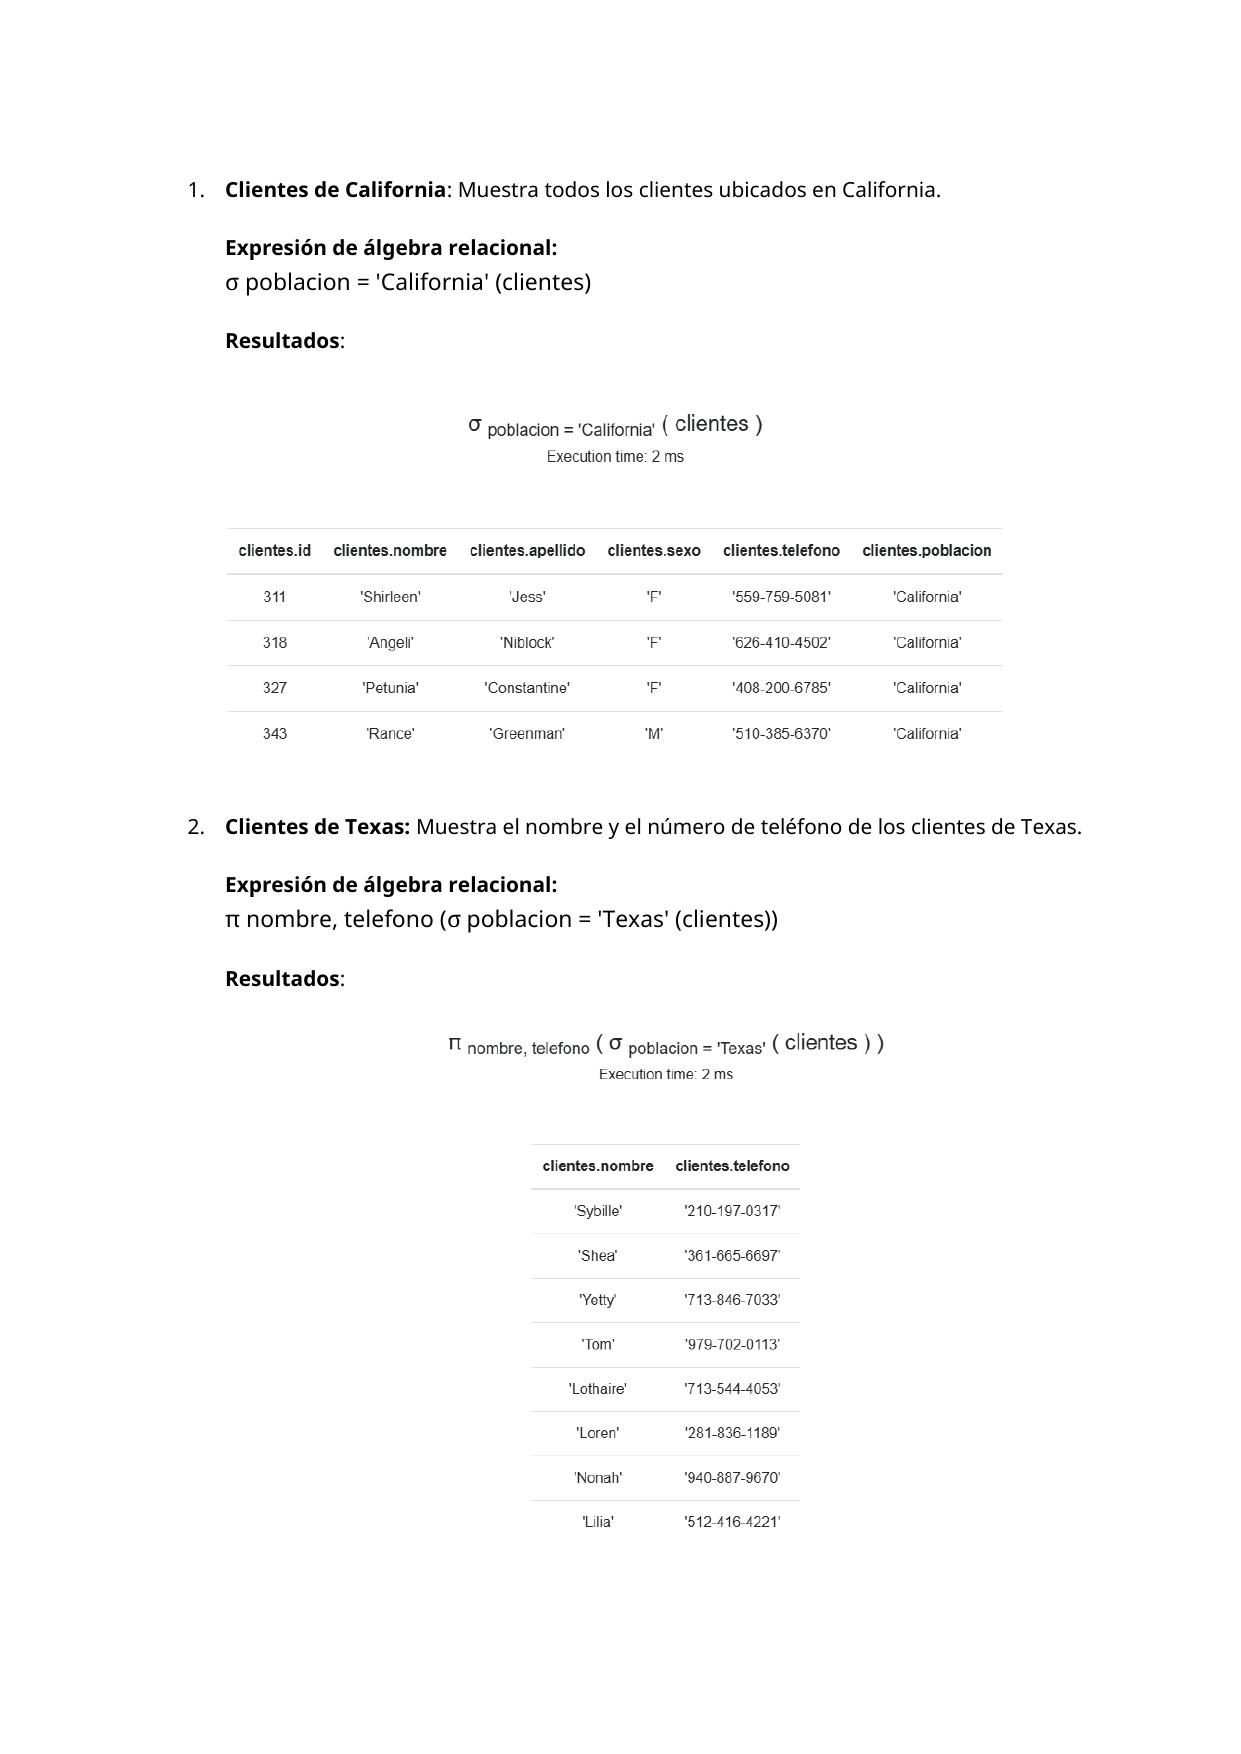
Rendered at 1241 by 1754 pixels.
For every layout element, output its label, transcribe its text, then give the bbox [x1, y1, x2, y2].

text Resultados: [225, 327, 1090, 355]
list Clientes de California: Muestra todos los clientes ubicados en California. [187, 175, 1090, 203]
text Resultados: [225, 964, 1090, 992]
list Clientes de Texas: Muestra el nombre y el número de teléfono de los clientes de Texas. [187, 812, 1090, 841]
text Expresión de álgebra relacional: σ poblacion = 'California' (clientes) [225, 233, 1090, 297]
text Expresión de álgebra relacional: π nombre, telefono (σ poblacion = 'Texas' (clientes)) [225, 870, 1090, 934]
picture [391, 1021, 925, 1562]
picture [214, 384, 1026, 784]
